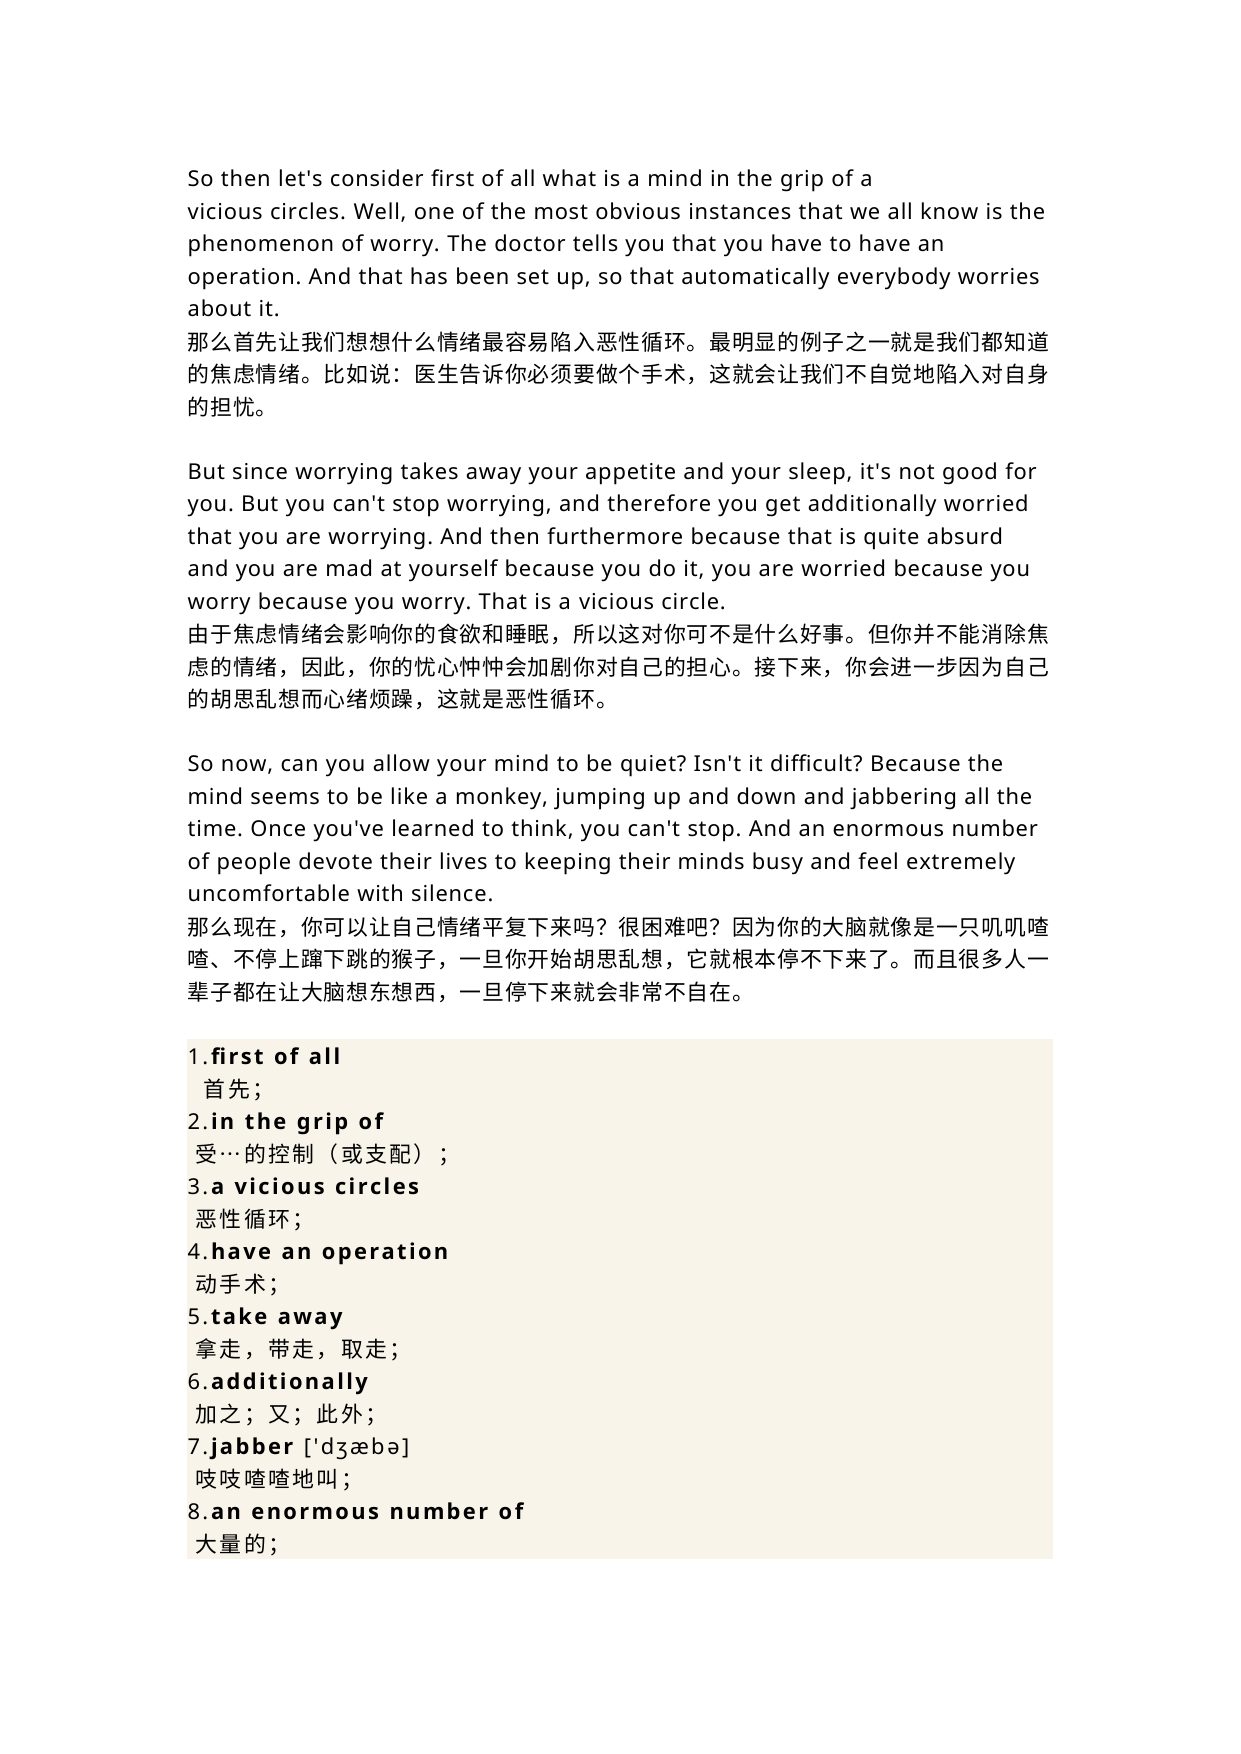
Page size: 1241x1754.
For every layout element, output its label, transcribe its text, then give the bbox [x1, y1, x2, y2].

text 8.an enormous number of [187, 1494, 1053, 1527]
text 那么首先让我们想想什么情绪最容易陷入恶性循环。最明显的例子之一就是我们都知道的焦虑情绪。比如说：医生告诉你必须要做个手术，这就会让我们不自觉地陷入对自身的担忧。 [187, 324, 1053, 422]
text 动手术； [187, 1267, 1053, 1299]
text 拿走，带走，取走； [187, 1332, 1053, 1364]
text 大量的； [187, 1527, 1053, 1559]
text So then let's consider first of all what is a mind in the grip of a vicious circles. Well, one of the most obvious instances that we all know is the phenomenon of worry. The doctor tells you that you have to have an operation. And that has been set up, so that automatically everybody worries about it. [187, 162, 1053, 324]
text 7.jabber ['dʒæbə] [187, 1429, 1053, 1462]
text 6.additionally [187, 1364, 1053, 1397]
text 5.take away [187, 1299, 1053, 1332]
text So now, can you allow your mind to be quiet? Isn't it difficult? Because the mind seems to be like a monkey, jumping up and down and jabbering all the time. Once you've learned to think, you can't stop. And an enormous number of people devote their lives to keeping their minds busy and feel extremely uncomfortable with silence. [187, 747, 1053, 909]
text 4.have an operation [187, 1234, 1053, 1267]
text 由于焦虑情绪会影响你的食欲和睡眠，所以这对你可不是什么好事。但你并不能消除焦虑的情绪，因此，你的忧心忡忡会加剧你对自己的担心。接下来，你会进一步因为自己的胡思乱想而心绪烦躁，这就是恶性循环。 [187, 617, 1053, 714]
text 受…的控制（或支配）； [187, 1137, 1053, 1169]
text 3.a vicious circles [187, 1169, 1053, 1202]
text 吱吱喳喳地叫； [187, 1462, 1053, 1494]
text 恶性循环； [187, 1202, 1053, 1234]
text 1.first of all [187, 1039, 1053, 1072]
text 那么现在，你可以让自己情绪平复下来吗？很困难吧？因为你的大脑就像是一只叽叽喳喳、不停上蹿下跳的猴子，一旦你开始胡思乱想，它就根本停不下来了。而且很多人一辈子都在让大脑想东想西，一旦停下来就会非常不自在。 [187, 909, 1053, 1007]
text But since worrying takes away your appetite and your sleep, it's not good for you. But you can't stop worrying, and therefore you get additionally worried that you are worrying. And then furthermore because that is quite absurd and you are mad at yourself because you do it, you are worried because you worry because you worry. That is a vicious circle. [187, 454, 1053, 617]
text 2.in the grip of [187, 1104, 1053, 1137]
text 加之；又；此外； [187, 1397, 1053, 1429]
text 首先； [187, 1072, 1053, 1104]
